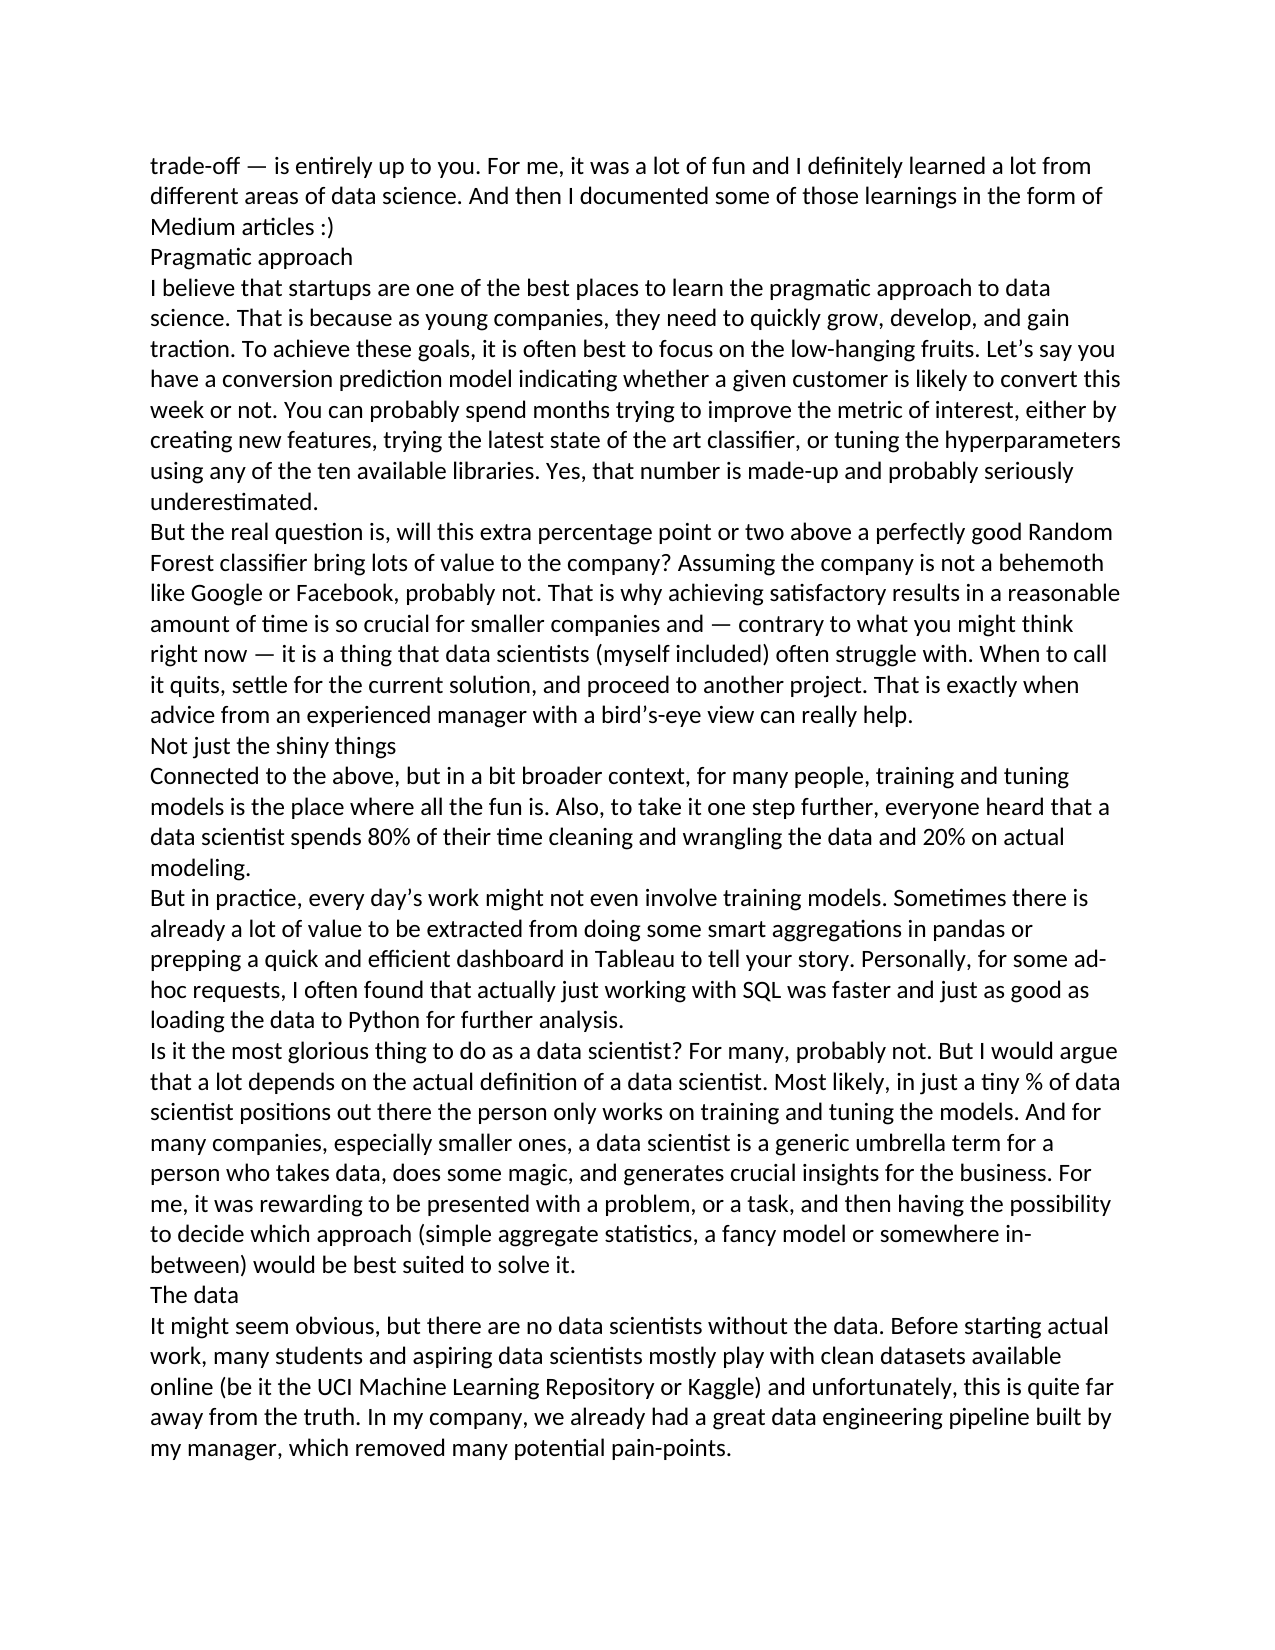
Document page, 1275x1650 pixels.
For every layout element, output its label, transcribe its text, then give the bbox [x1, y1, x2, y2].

text Pragmatic approach [150, 242, 1125, 272]
text The data [150, 1279, 1125, 1310]
text Connected to the above, but in a bit broader context, for many people, training and tuning models is the place where all the fun is. Also, to take it one step further, everyone heard that a data scientist spends 80% of their time cleaning and wrangling the data and 20% on actual modeling. [150, 760, 1125, 882]
text Not just the shiny things [150, 730, 1125, 760]
text But the real question is, will this extra percentage point or two above a perfectly good Random Forest classifier bring lots of value to the company? Assuming the company is not a behemoth like Google or Facebook, probably not. That is why achieving satisfactory results in a reasonable amount of time is so crucial for smaller companies and — contrary to what you might think right now — it is a thing that data scientists (myself included) often struggle with. When to call it quits, settle for the current solution, and proceed to another project. That is exactly when advice from an experienced manager with a bird’s-eye view can really help. [150, 516, 1125, 730]
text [150, 150, 1125, 242]
text It might seem obvious, but there are no data scientists without the data. Before starting actual work, many students and aspiring data scientists mostly play with clean datasets available online (be it the UCI Machine Learning Repository or Kaggle) and unfortunately, this is quite far away from the truth. In my company, we already had a great data engineering pipeline built by my manager, which removed many potential pain-points. [150, 1310, 1125, 1462]
text Is it the most glorious thing to do as a data scientist? For many, probably not. But I would argue that a lot depends on the actual definition of a data scientist. Most likely, in just a tiny % of data scientist positions out there the person only works on training and tuning the models. And for many companies, especially smaller ones, a data scientist is a generic umbrella term for a person who takes data, does some magic, and generates crucial insights for the business. For me, it was rewarding to be presented with a problem, or a task, and then having the possibility to decide which approach (simple aggregate statistics, a fancy model or somewhere in-between) would be best suited to solve it. [150, 1035, 1125, 1279]
text I believe that startups are one of the best places to learn the pragmatic approach to data science. That is because as young companies, they need to quickly grow, develop, and gain traction. To achieve these goals, it is often best to focus on the low-hanging fruits. Let’s say you have a conversion prediction model indicating whether a given customer is likely to convert this week or not. You can probably spend months trying to improve the metric of interest, either by creating new features, trying the latest state of the art classifier, or tuning the hyperparameters using any of the ten available libraries. Yes, that number is made-up and probably seriously underestimated. [150, 272, 1125, 516]
text But in practice, every day’s work might not even involve training models. Sometimes there is already a lot of value to be extracted from doing some smart aggregations in pandas or prepping a quick and efficient dashboard in Tableau to tell your story. Personally, for some ad-hoc requests, I often found that actually just working with SQL was faster and just as good as loading the data to Python for further analysis. [150, 882, 1125, 1035]
